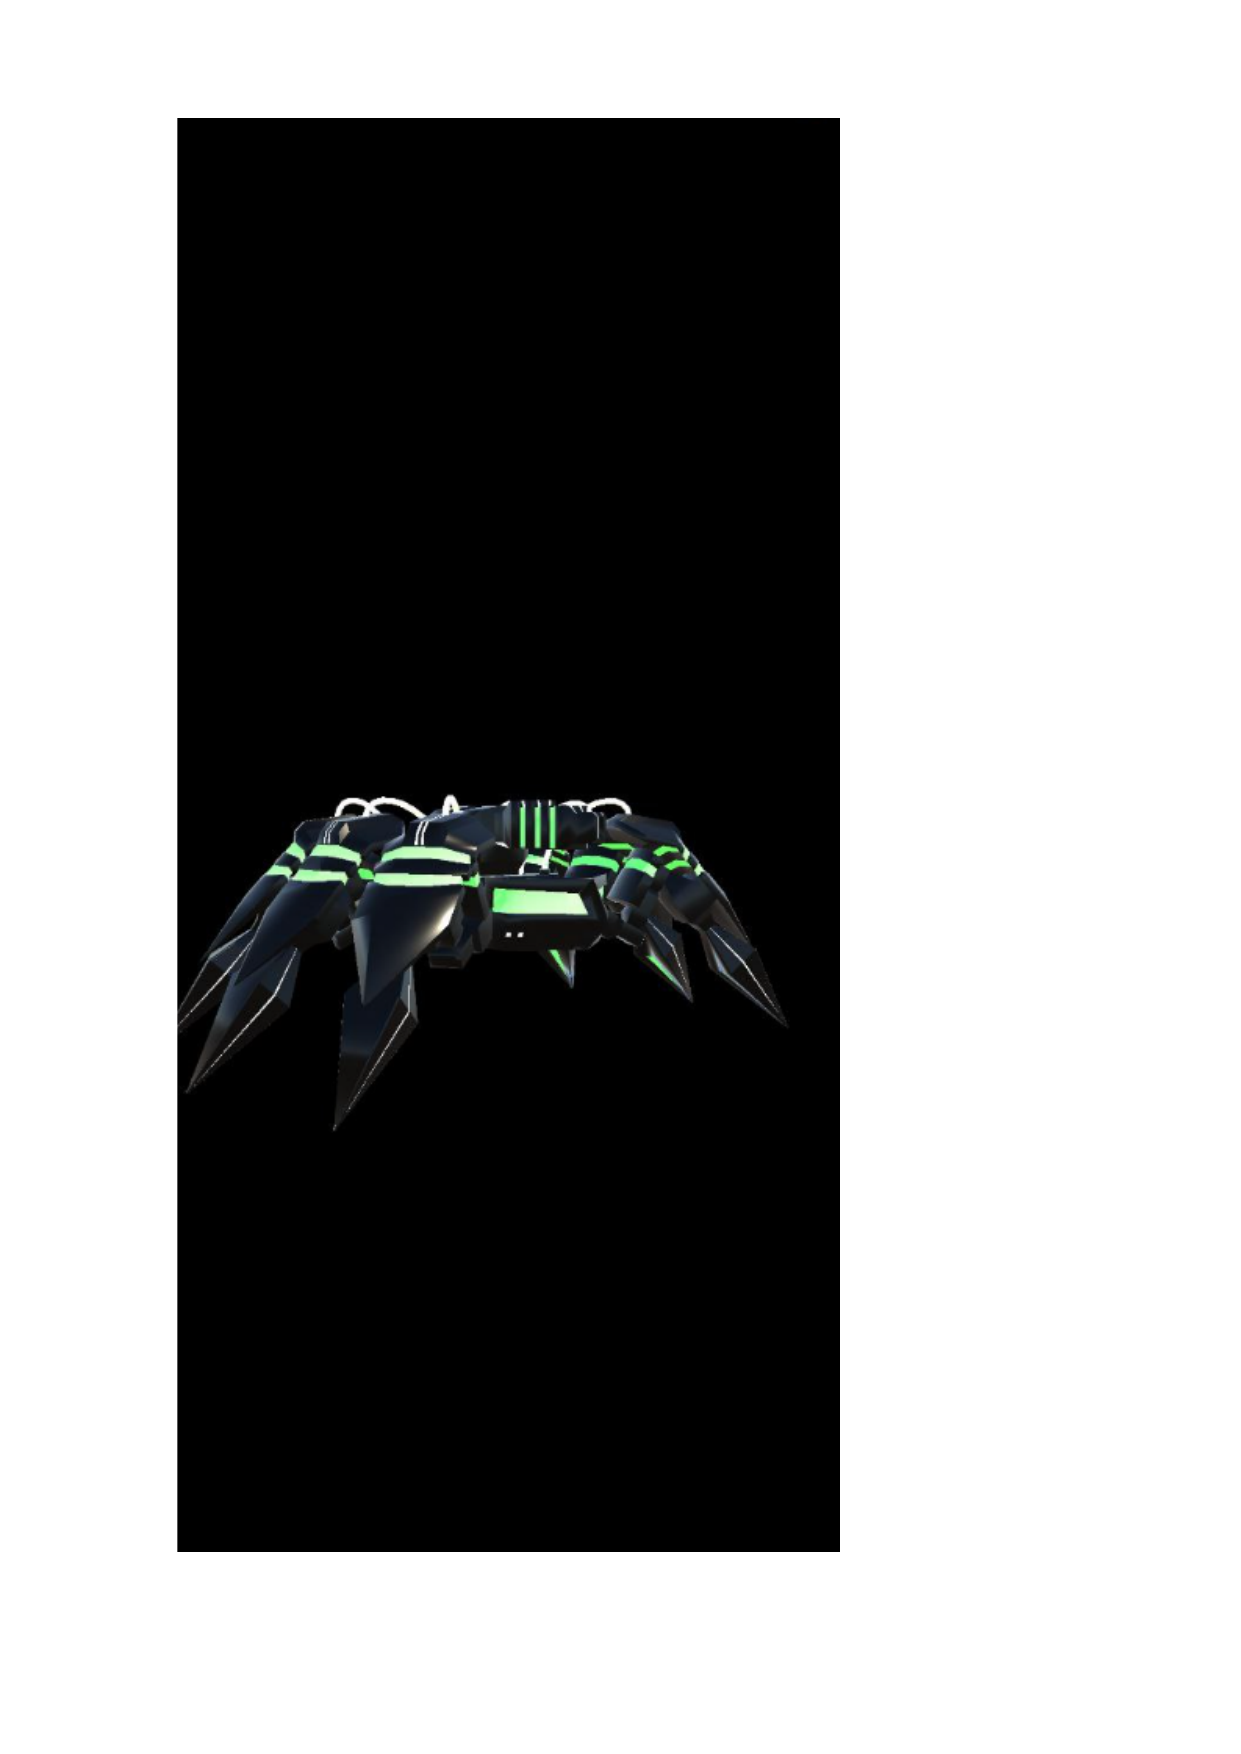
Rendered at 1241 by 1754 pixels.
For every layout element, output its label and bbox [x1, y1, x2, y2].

picture [177, 118, 840, 1552]
